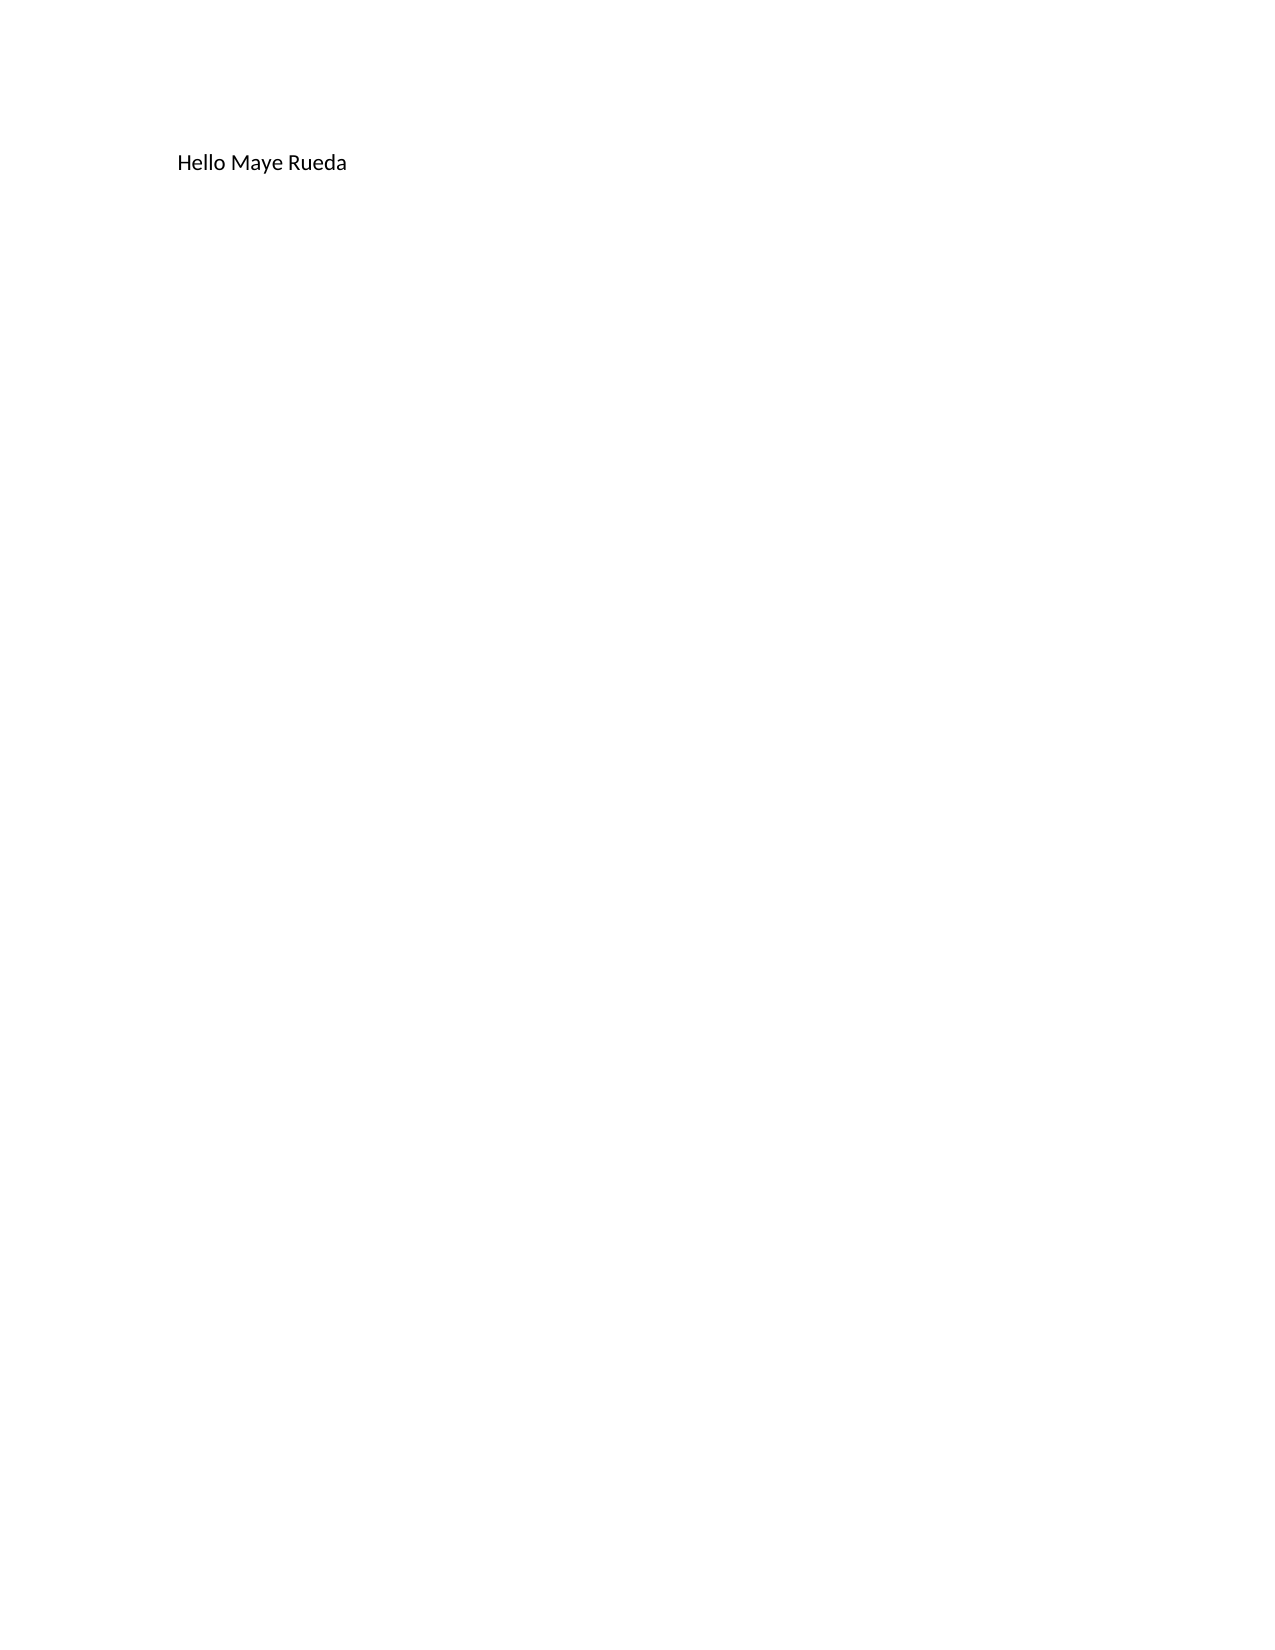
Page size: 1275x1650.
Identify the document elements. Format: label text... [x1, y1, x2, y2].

text Hello Maye Rueda [177, 148, 1098, 176]
